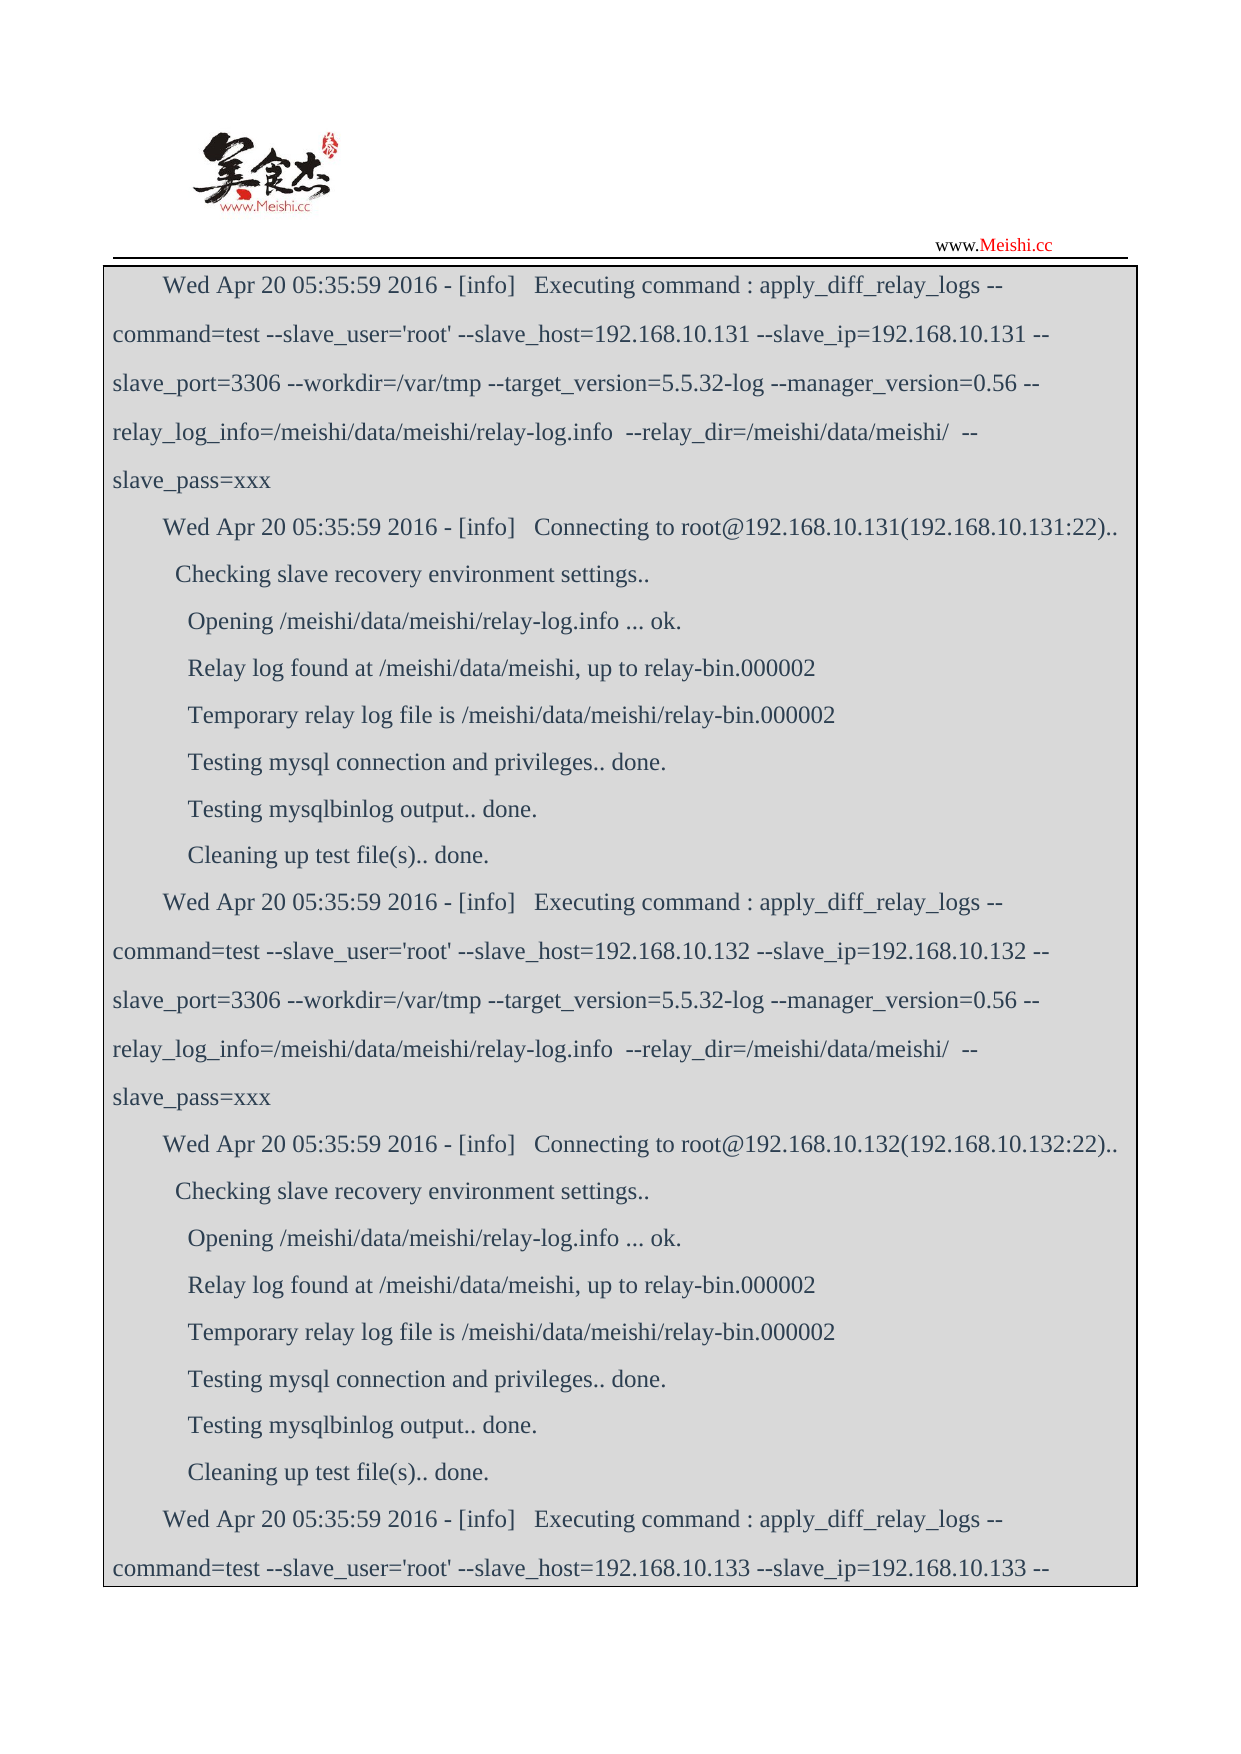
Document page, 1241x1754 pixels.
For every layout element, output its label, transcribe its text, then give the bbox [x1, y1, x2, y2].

text Relay log found at /meishi/data/meishi, up to relay-bin.000002 [104, 1264, 1136, 1301]
picture [187, 88, 350, 252]
text Wed Apr 20 05:35:59 2016 - [info] Connecting to root@192.168.10.132(192.168.10.132:22).. [104, 1124, 1136, 1160]
text Checking slave recovery environment settings.. [104, 554, 1136, 590]
text Testing mysqlbinlog output.. done. [104, 1405, 1136, 1441]
text Testing mysqlbinlog output.. done. [104, 788, 1136, 824]
text Wed Apr 20 05:35:59 2016 - [info] Executing command : apply_diff_relay_logs --command=test --slave_user='root' --slave_host=192.168.10.132 --slave_ip=192.168.10.132 --slave_port=3306 --workdir=/var/tmp --target_version=5.5.32-log --manager_version=0.56 --relay_log_info=/meishi/data/meishi/relay-log.info --relay_dir=/meishi/data/meishi/ --slave_pass=xxx [104, 882, 1136, 1113]
text Opening /meishi/data/meishi/relay-log.info ... ok. [104, 1218, 1136, 1254]
text Opening /meishi/data/meishi/relay-log.info ... ok. [104, 601, 1136, 637]
text Testing mysql connection and privileges.. done. [104, 741, 1136, 777]
text Testing mysql connection and privileges.. done. [104, 1358, 1136, 1394]
text Temporary relay log file is /meishi/data/meishi/relay-bin.000002 [104, 1311, 1136, 1347]
text Checking slave recovery environment settings.. [104, 1171, 1136, 1207]
text Wed Apr 20 05:35:59 2016 - [info] Executing command : apply_diff_relay_logs --command=test --slave_user='root' --slave_host=192.168.10.131 --slave_ip=192.168.10.131 --slave_port=3306 --workdir=/var/tmp --target_version=5.5.32-log --manager_version=0.56 --relay_log_info=/meishi/data/meishi/relay-log.info --relay_dir=/meishi/data/meishi/ --slave_pass=xxx [104, 267, 1136, 496]
text Wed Apr 20 05:35:59 2016 - [info] Connecting to root@192.168.10.131(192.168.10.131:22).. [104, 507, 1136, 543]
text Relay log found at /meishi/data/meishi, up to relay-bin.000002 [104, 648, 1136, 684]
text Cleaning up test file(s).. done. [104, 1452, 1136, 1488]
text Temporary relay log file is /meishi/data/meishi/relay-bin.000002 [104, 694, 1136, 731]
text Cleaning up test file(s).. done. [104, 835, 1136, 871]
